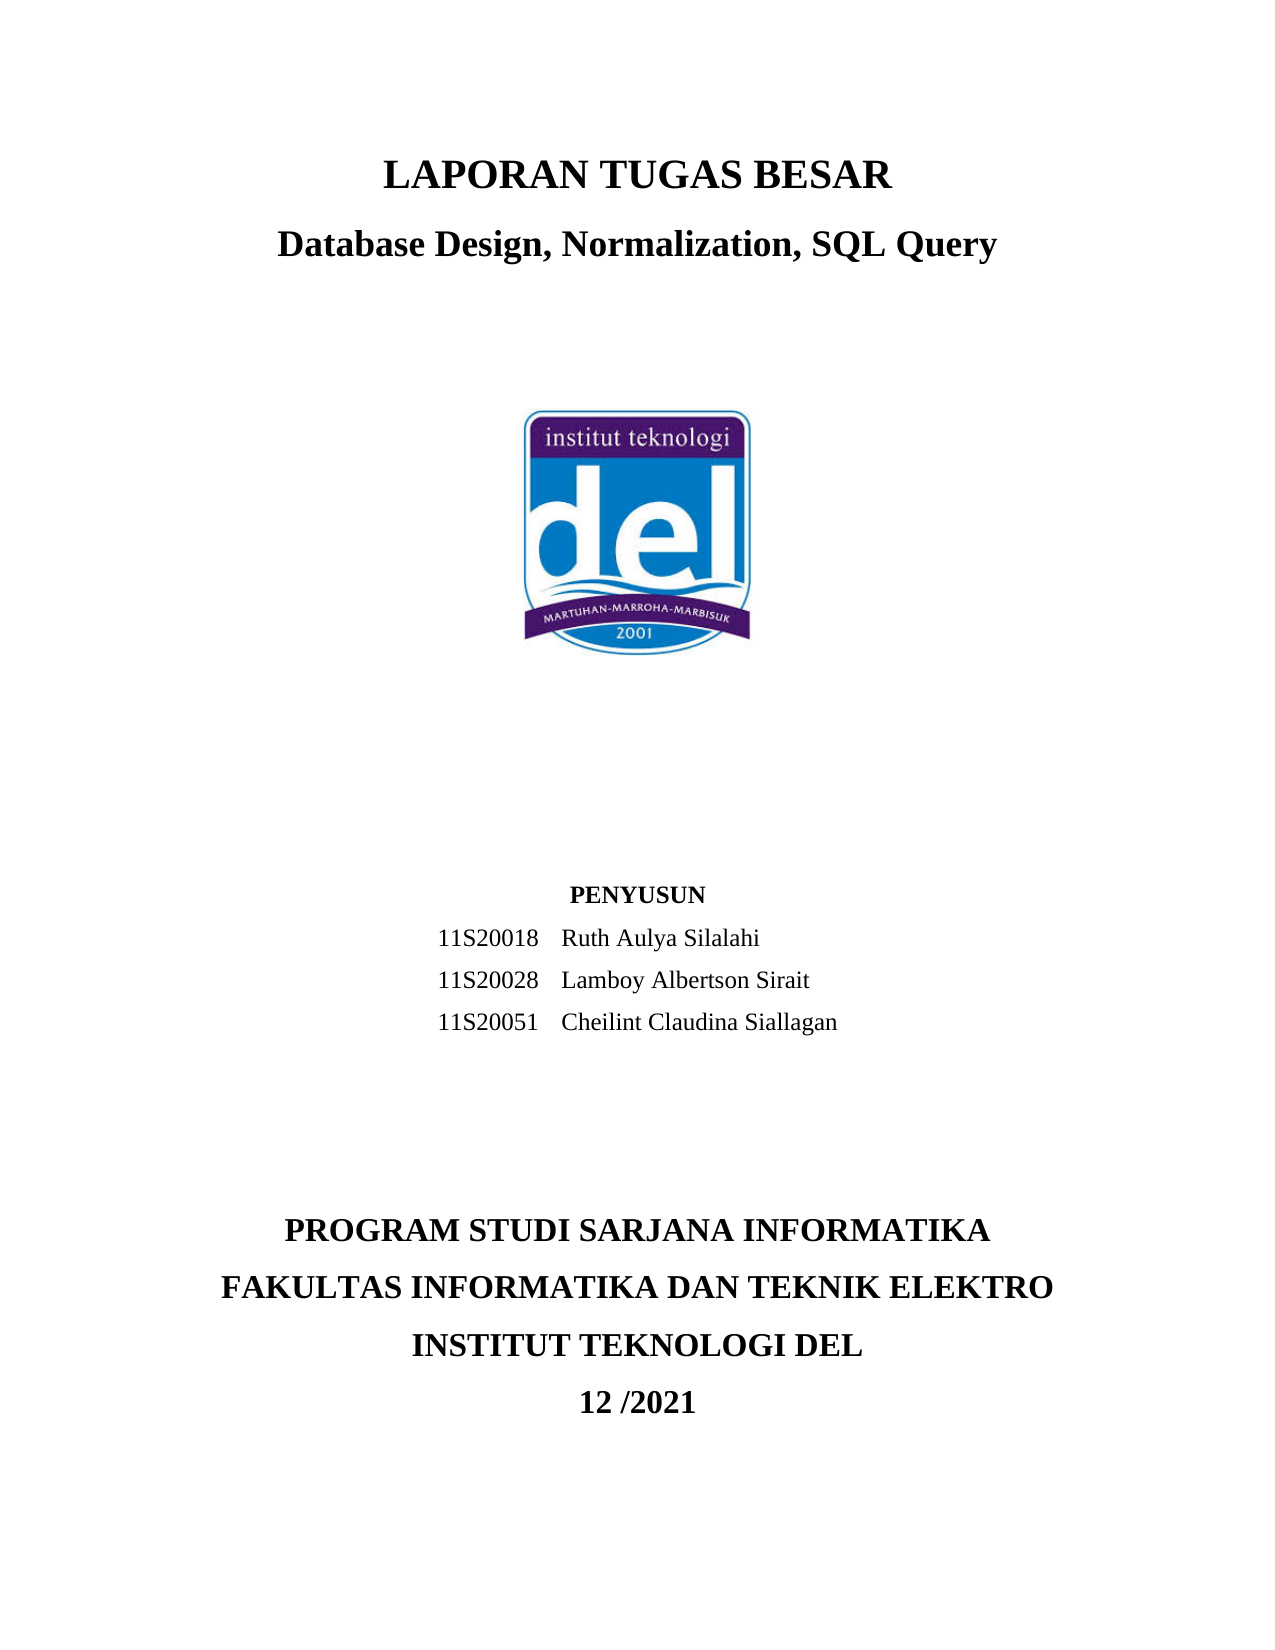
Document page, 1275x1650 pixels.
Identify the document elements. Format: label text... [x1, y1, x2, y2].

text INSTITUT TEKNOLOGI DEL [150, 1325, 1125, 1363]
table_cell 11S20028 [426, 965, 550, 1007]
text PENYUSUN [150, 880, 1125, 908]
table_header 11S20018 [426, 923, 550, 965]
text LAPORAN TUGAS BESAR [150, 150, 1125, 198]
text Database Design, Normalization, SQL Query [150, 222, 1125, 265]
table_cell Cheilint Claudina Siallagan [550, 1007, 849, 1048]
table_cell Lamboy Albertson Sirait [550, 965, 849, 1007]
text FAKULTAS INFORMATIKA DAN TEKNIK ELEKTRO [150, 1268, 1125, 1306]
text 12 /2021 [150, 1383, 1125, 1421]
text PROGRAM STUDI SARJANA INFORMATIKA [150, 1210, 1125, 1248]
picture [522, 408, 753, 657]
table_cell 11S20051 [426, 1007, 550, 1048]
table_header Ruth Aulya Silalahi [550, 923, 849, 965]
